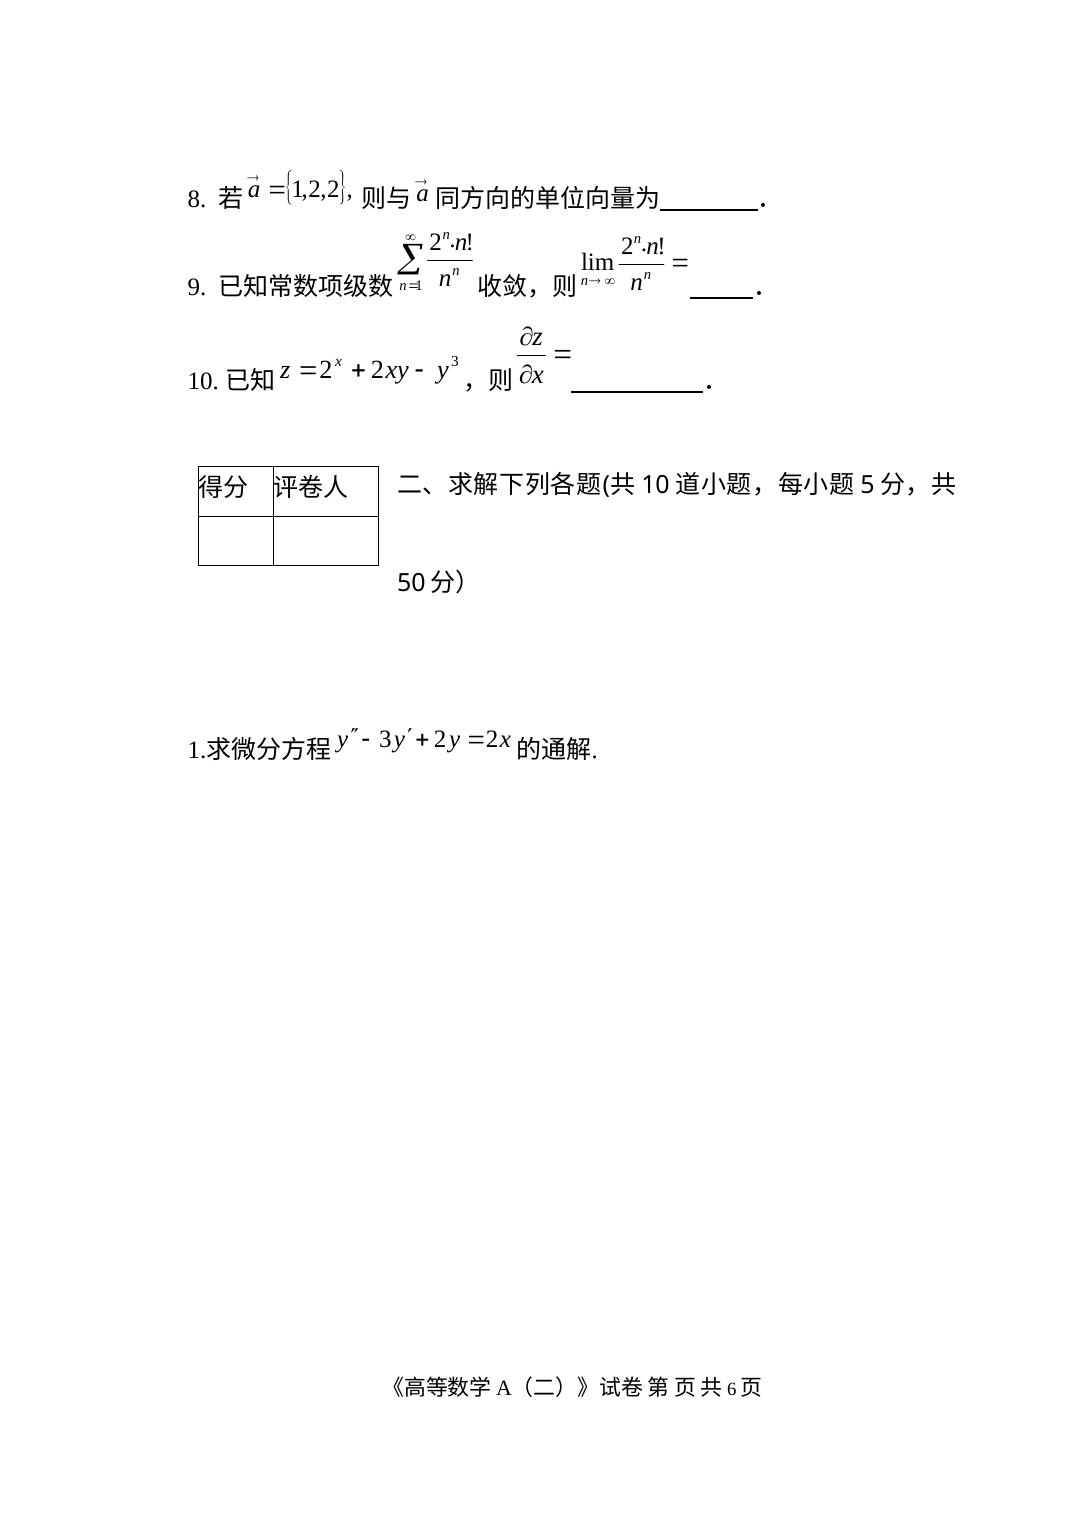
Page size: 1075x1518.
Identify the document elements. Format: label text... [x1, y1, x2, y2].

text 10. 已知，则 ． [187, 320, 957, 418]
text 1.求微分方程的通解. [187, 713, 957, 778]
table_header 评卷人 [274, 467, 378, 516]
text 8. 若 则与同方向的单位向量为 ． [187, 158, 957, 223]
table_cell [199, 517, 273, 565]
text 9. 已知常数项级数收敛，则 ． [187, 223, 957, 320]
text 二、求解下列各题(共10道小题，每小题5分，共50分） [187, 450, 957, 613]
table_header 得分 [199, 467, 273, 516]
table_cell [274, 517, 378, 565]
